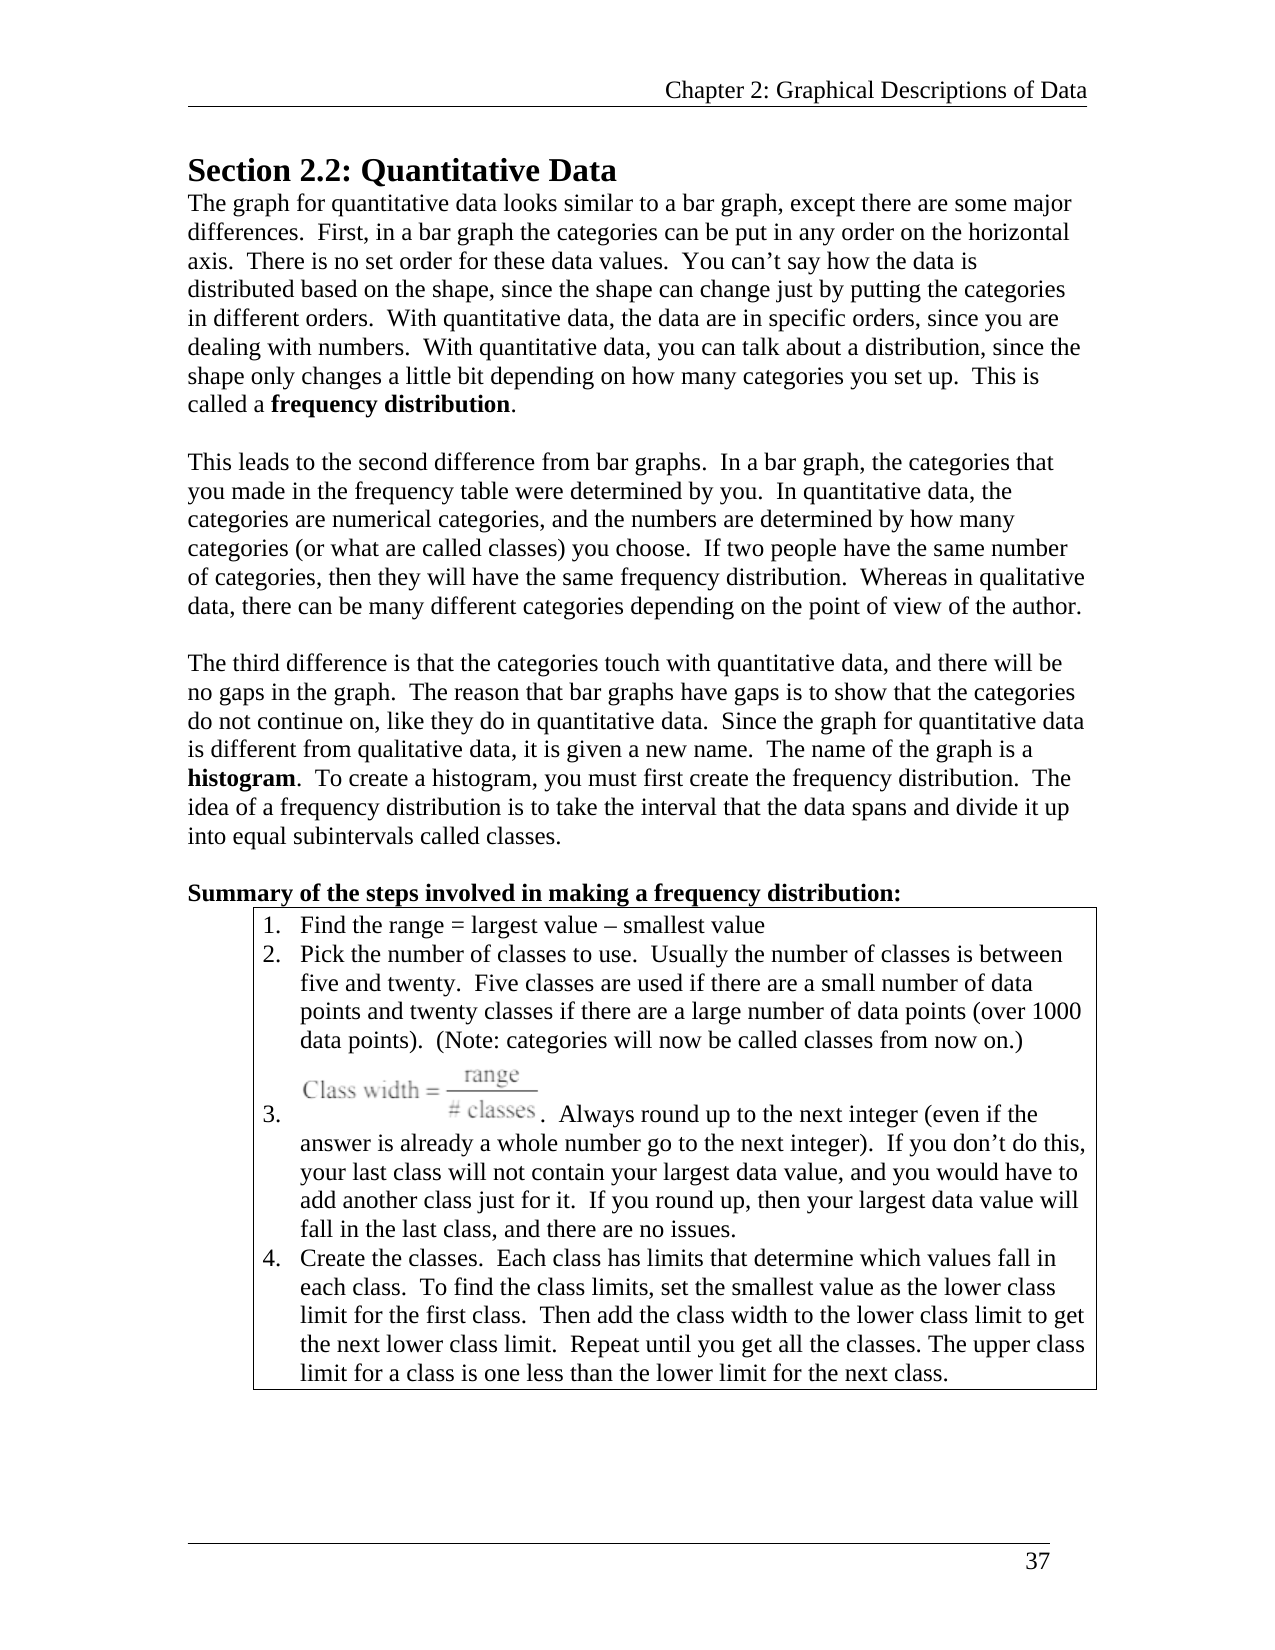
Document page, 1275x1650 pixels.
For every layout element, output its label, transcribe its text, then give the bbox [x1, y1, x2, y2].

text This leads to the second difference from bar graphs. In a bar graph, the categories that you made in the frequency table were determined by you. In quantitative data, the categories are numerical categories, and the numbers are determined by how many categories (or what are called classes) you choose. If two people have the same number of categories, then they will have the same frequency distribution. Whereas in qualitative data, there can be many different categories depending on the point of view of the author. [187, 447, 1087, 619]
text Summary of the steps involved in making a frequency distribution: [187, 878, 1087, 907]
list Find the range = largest value – smallest value [254, 908, 1096, 936]
text The graph for quantitative data looks similar to a bar graph, except there are some major differences. First, in a bar graph the categories can be put in any order on the horizontal axis. There is no set order for these data values. You can’t say how the data is distributed based on the shape, since the shape can change just by putting the categories in different orders. With quantitative data, the data are in specific orders, since you are dealing with numbers. With quantitative data, you can talk about a distribution, since the shape only changes a little bit depending on how many categories you set up. This is called a frequency distribution. [187, 188, 1087, 418]
text The third difference is that the categories touch with quantitative data, and there will be no gaps in the graph. The reason that bar graphs have gaps is to show that the categories do not continue on, like they do in quantitative data. Since the graph for quantitative data is different from qualitative data, it is given a new name. The name of the graph is a histogram. To create a histogram, you must first create the frequency distribution. The idea of a frequency distribution is to take the interval that the data spans and divide it up into equal subintervals called classes. [187, 648, 1087, 849]
list Pick the number of classes to use. Usually the number of classes is between five and twenty. Five classes are used if there are a small number of data points and twenty classes if there are a large number of data points (over 1000 data points). (Note: categories will now be called classes from now on.) [254, 936, 1096, 1051]
list . Always round up to the next integer (even if the answer is already a whole number go to the next integer). If you don’t do this, your last class will not contain your largest data value, and you would have to add another class just for it. If you round up, then your largest data value will fall in the last class, and there are no issues. [254, 1051, 1096, 1240]
list Create the classes. Each class has limits that determine which values fall in each class. To find the class limits, set the smallest value as the lower class limit for the first class. Then add the class width to the lower class limit to get the next lower class limit. Repeat until you get all the classes. The upper class limit for a class is one less than the lower limit for the next class. [254, 1240, 1096, 1389]
text Section 2.2: Quantitative Data [187, 150, 1087, 188]
